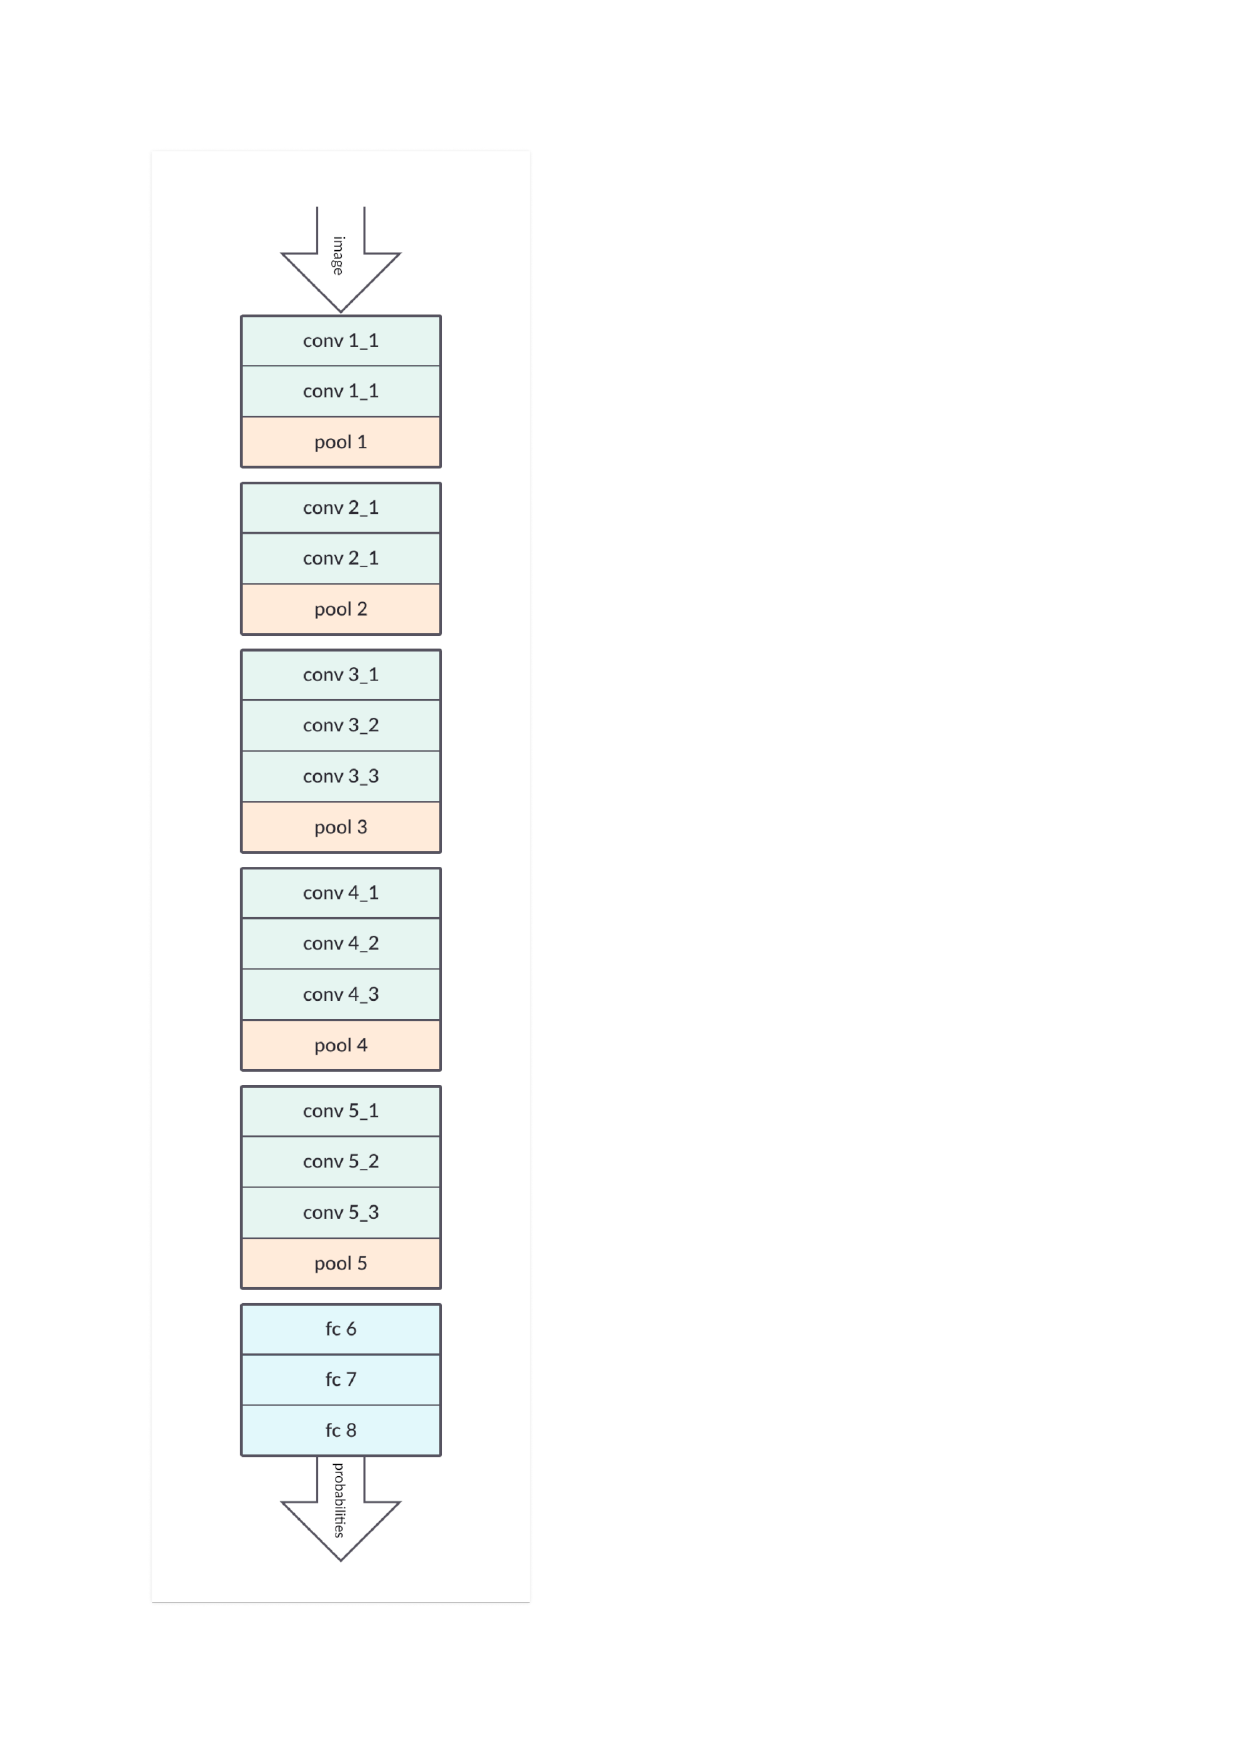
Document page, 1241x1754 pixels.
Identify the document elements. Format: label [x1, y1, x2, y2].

picture [147, 147, 533, 1607]
